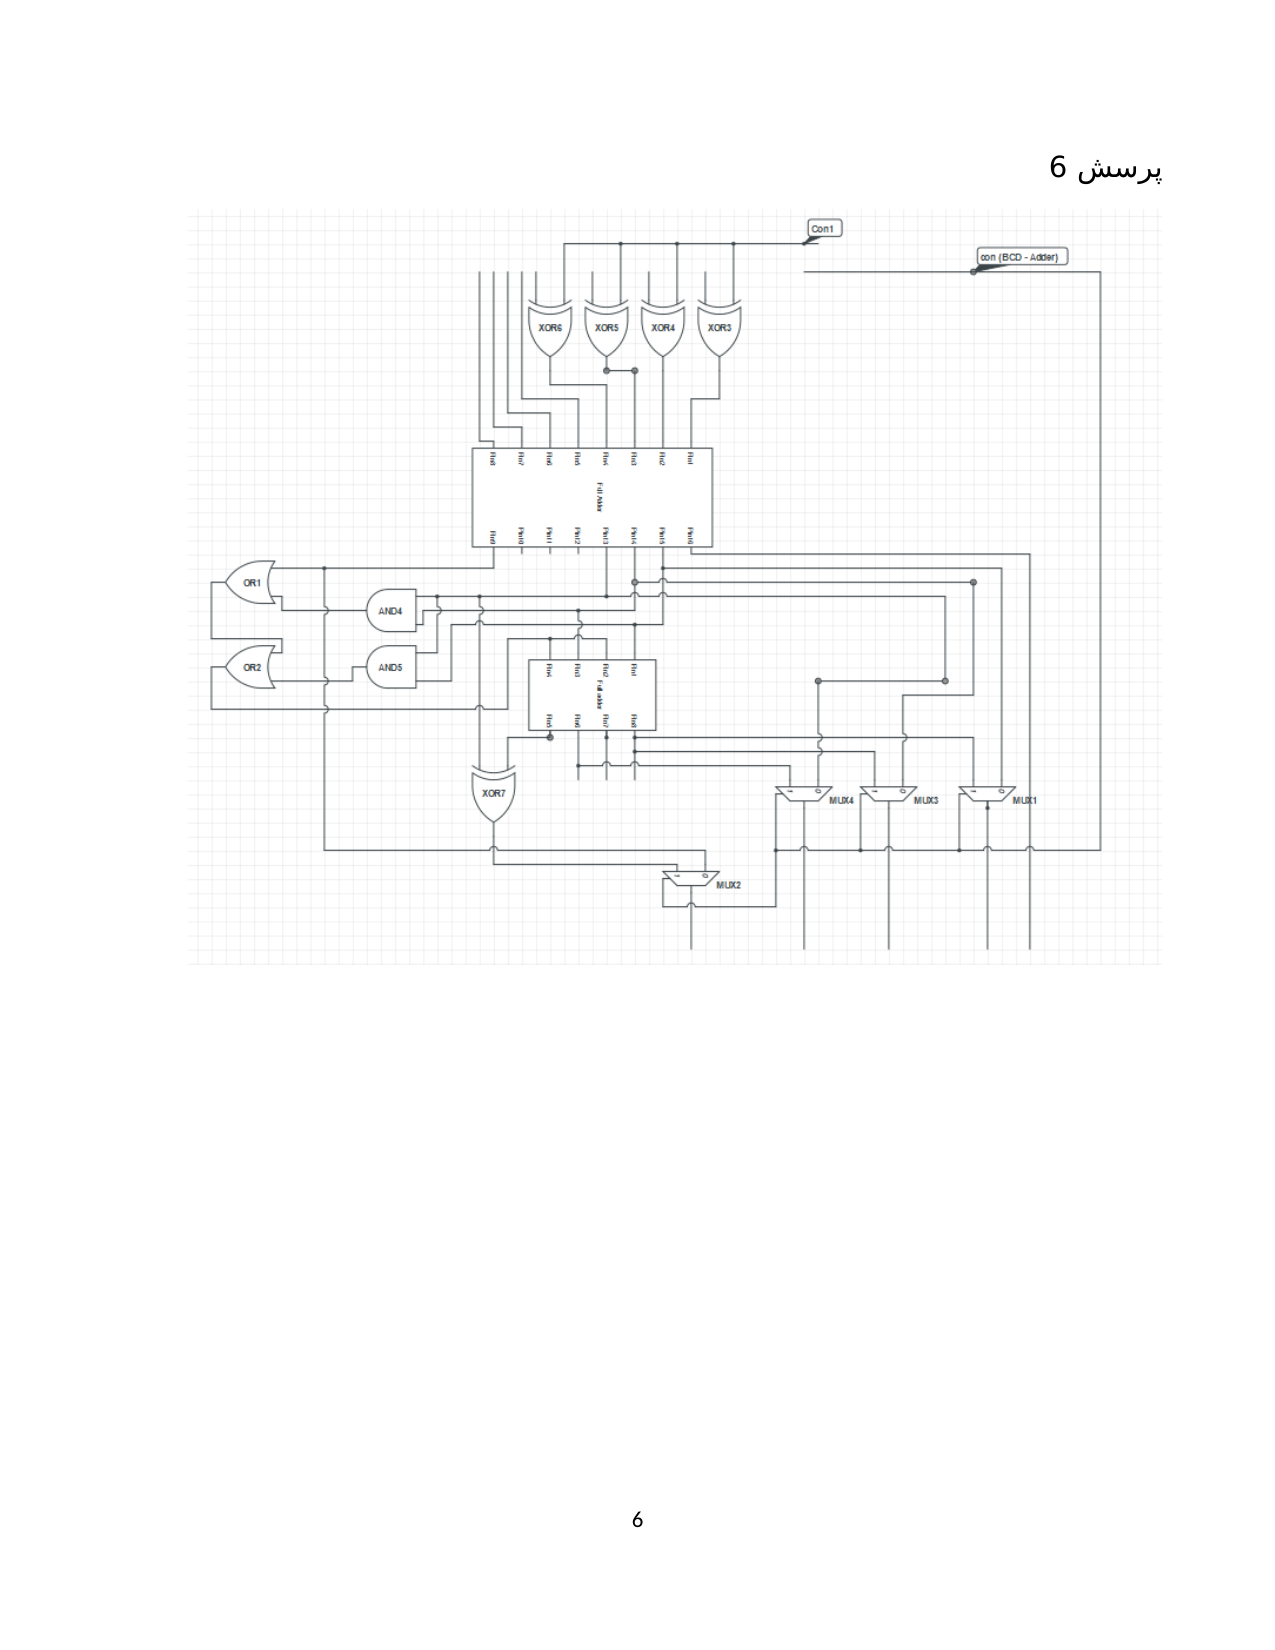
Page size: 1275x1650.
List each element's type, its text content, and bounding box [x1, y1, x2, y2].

picture [187, 209, 1163, 965]
text پرسش 6 [112, 150, 1162, 184]
